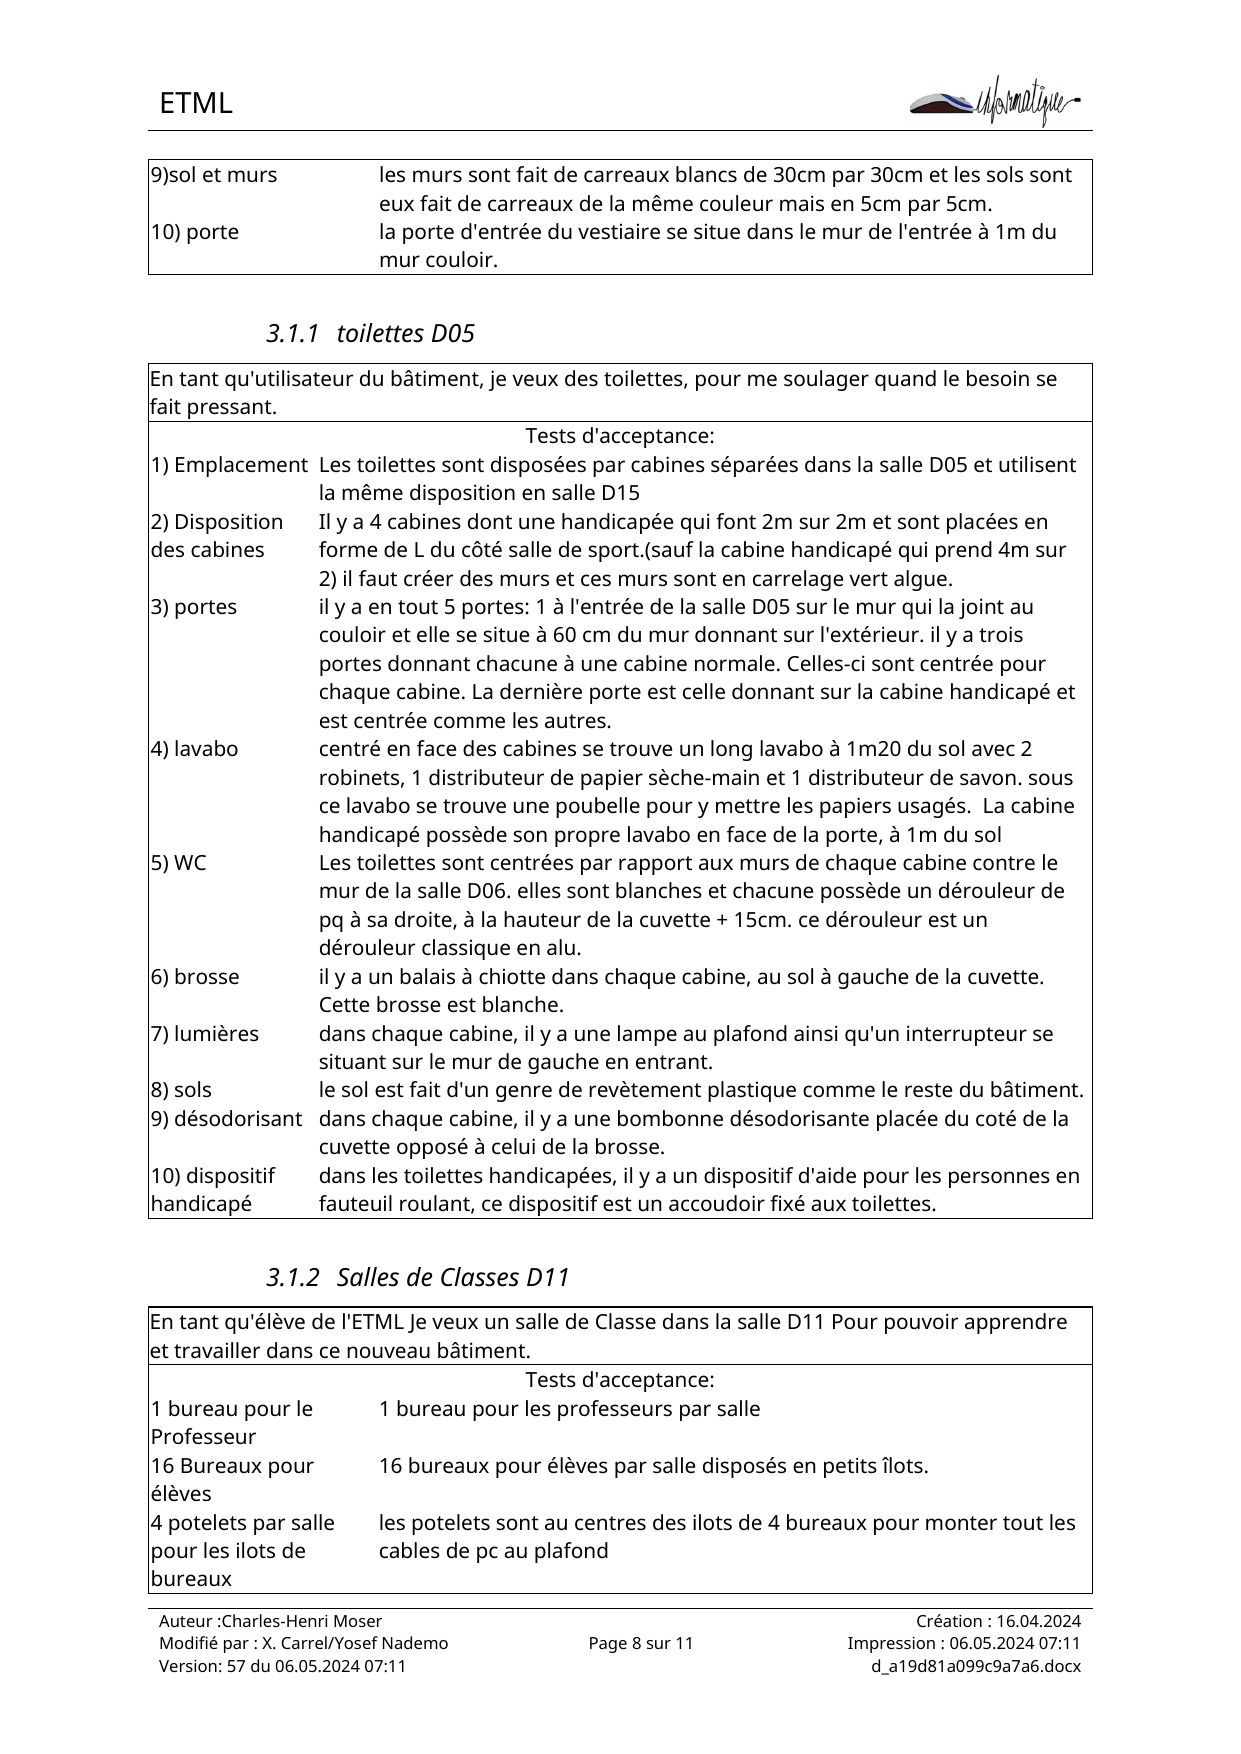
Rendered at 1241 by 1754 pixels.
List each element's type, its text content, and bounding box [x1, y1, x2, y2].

table_cell Tests d'acceptance: [149, 160, 1092, 274]
table_header En tant qu'élève de l'ETML Je veux un salle de Classe dans la salle D11 Pour pouvoir apprendre et travailler dans ce nouveau bâtiment. [149, 1308, 1092, 1364]
table_cell Tests d'acceptance: [149, 422, 1092, 1218]
table_cell Tests d'acceptance: [149, 1365, 1092, 1593]
subtitle Salles de Classes D11 [266, 1260, 1092, 1294]
picture [909, 75, 1082, 128]
table_header En tant qu'utilisateur du bâtiment, je veux des toilettes, pour me soulager quand le besoin se fait pressant. [149, 364, 1092, 421]
subtitle toilettes D05 [266, 316, 1092, 350]
